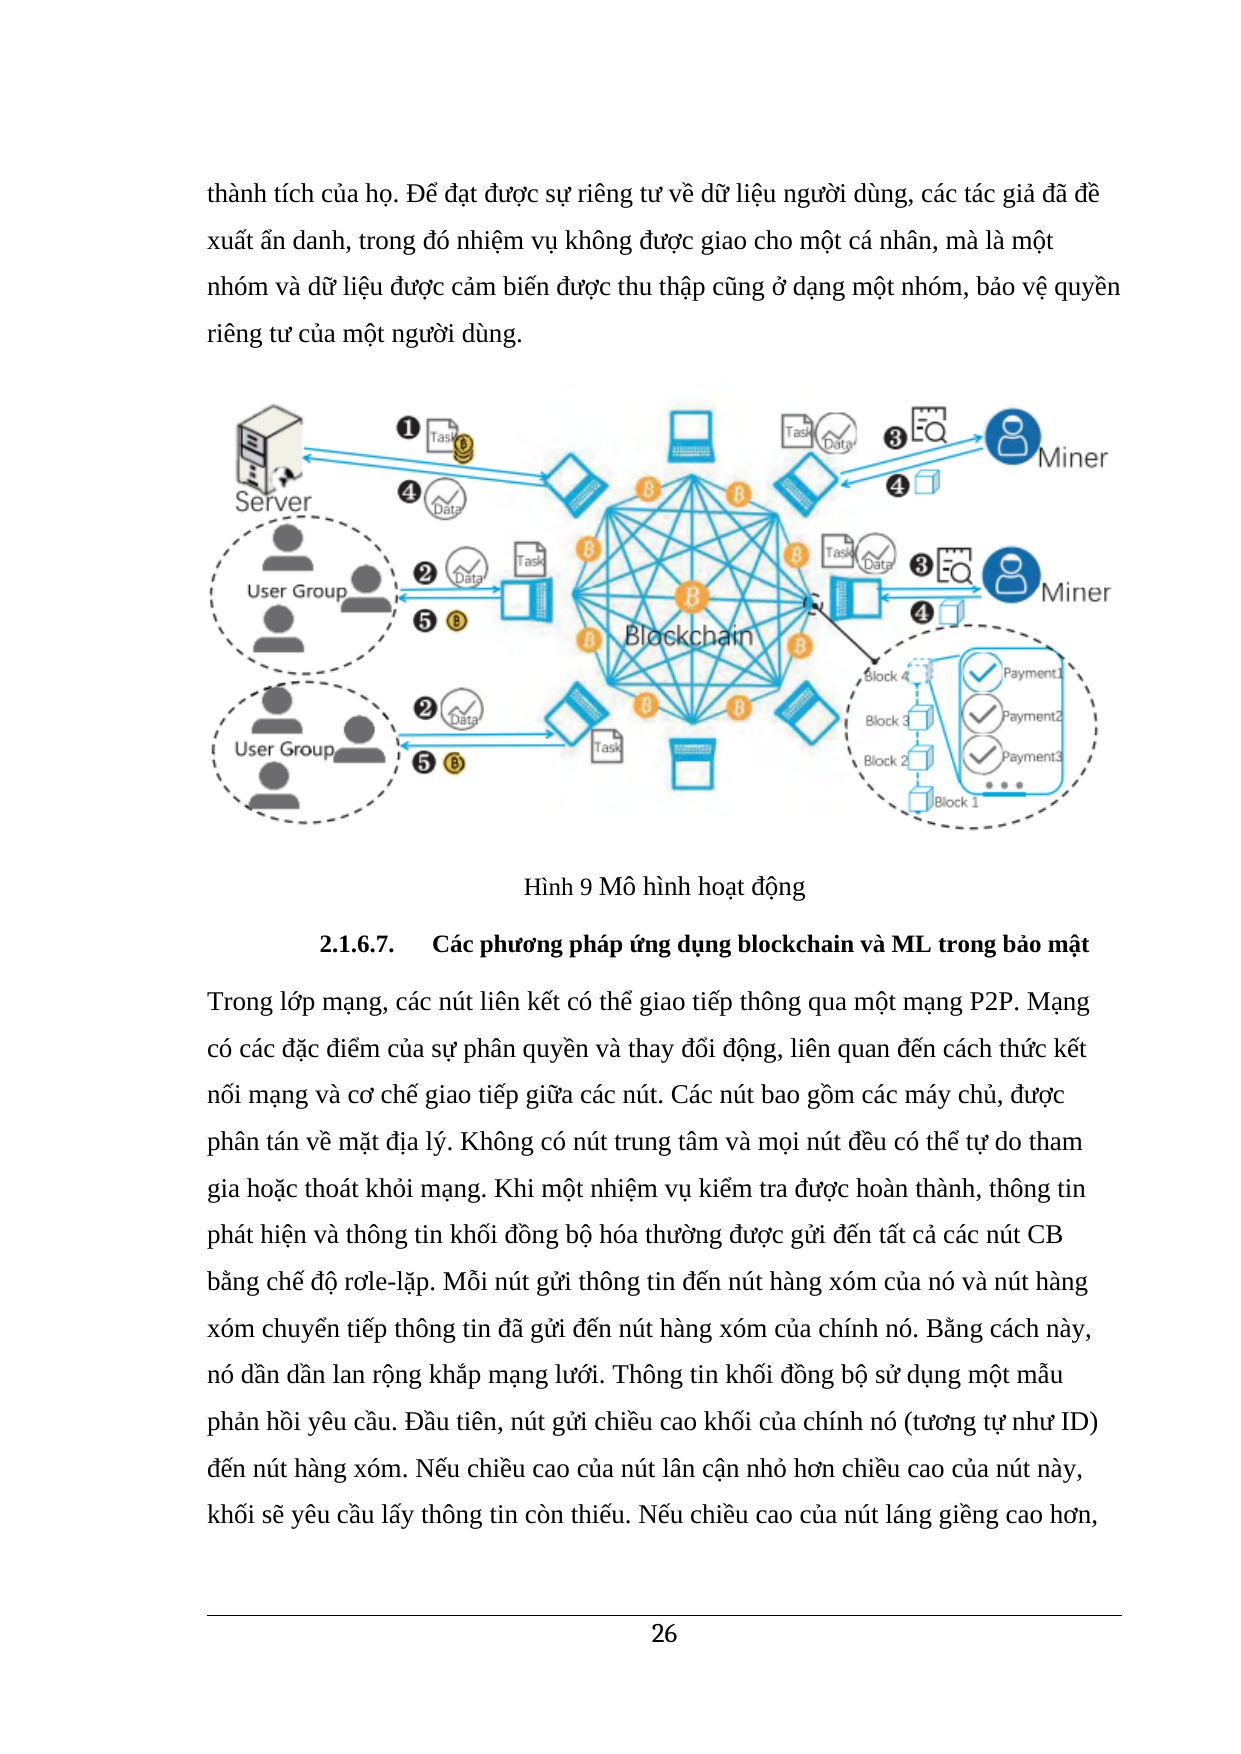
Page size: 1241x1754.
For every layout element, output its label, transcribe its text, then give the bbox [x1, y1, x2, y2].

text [207, 177, 1122, 348]
picture [206, 376, 1123, 843]
text Hình 9 Mô hình hoạt động [207, 870, 1122, 902]
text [207, 985, 1122, 1530]
subtitle Các phương pháp ứng dụng blockchain và ML trong bảo mật [319, 929, 1122, 958]
